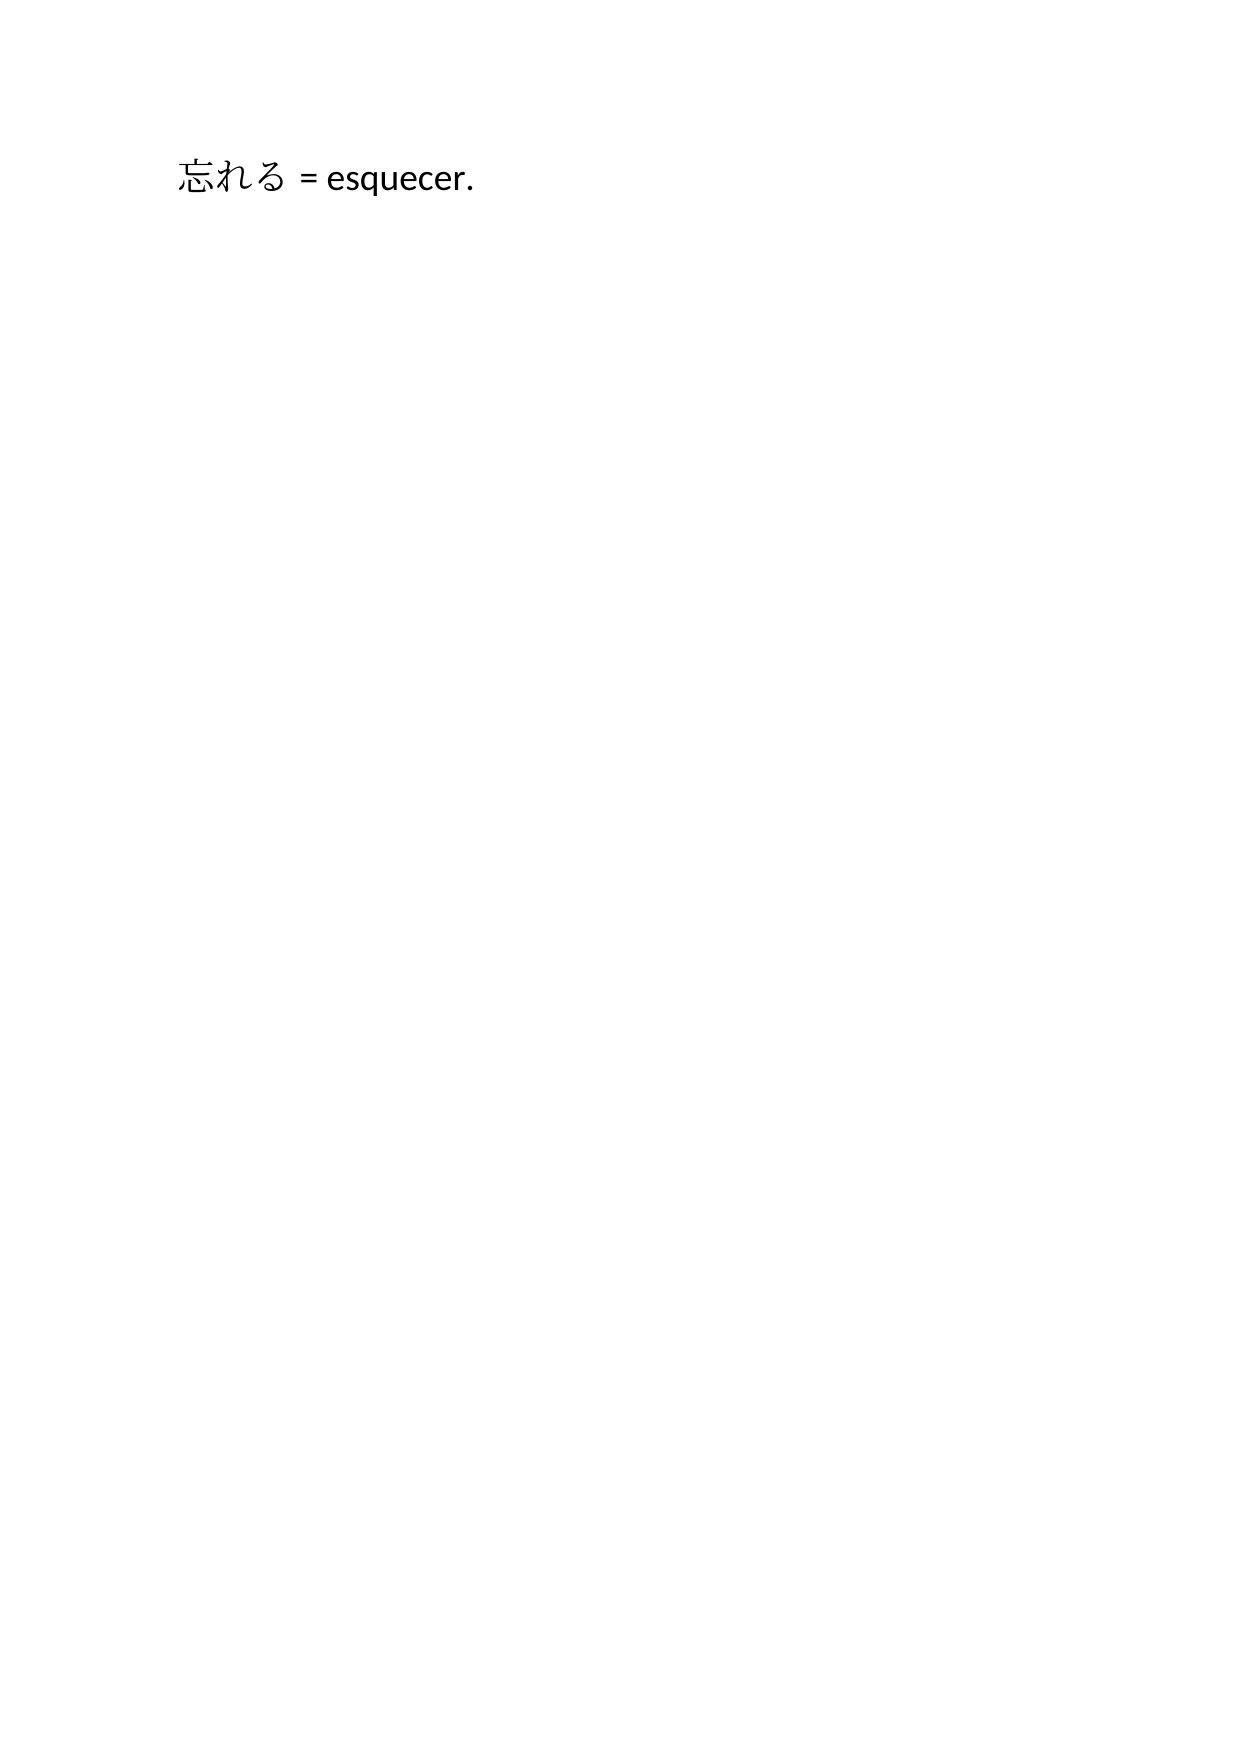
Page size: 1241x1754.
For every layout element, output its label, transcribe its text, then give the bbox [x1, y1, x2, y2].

text 忘れる = esquecer. [177, 148, 1063, 201]
